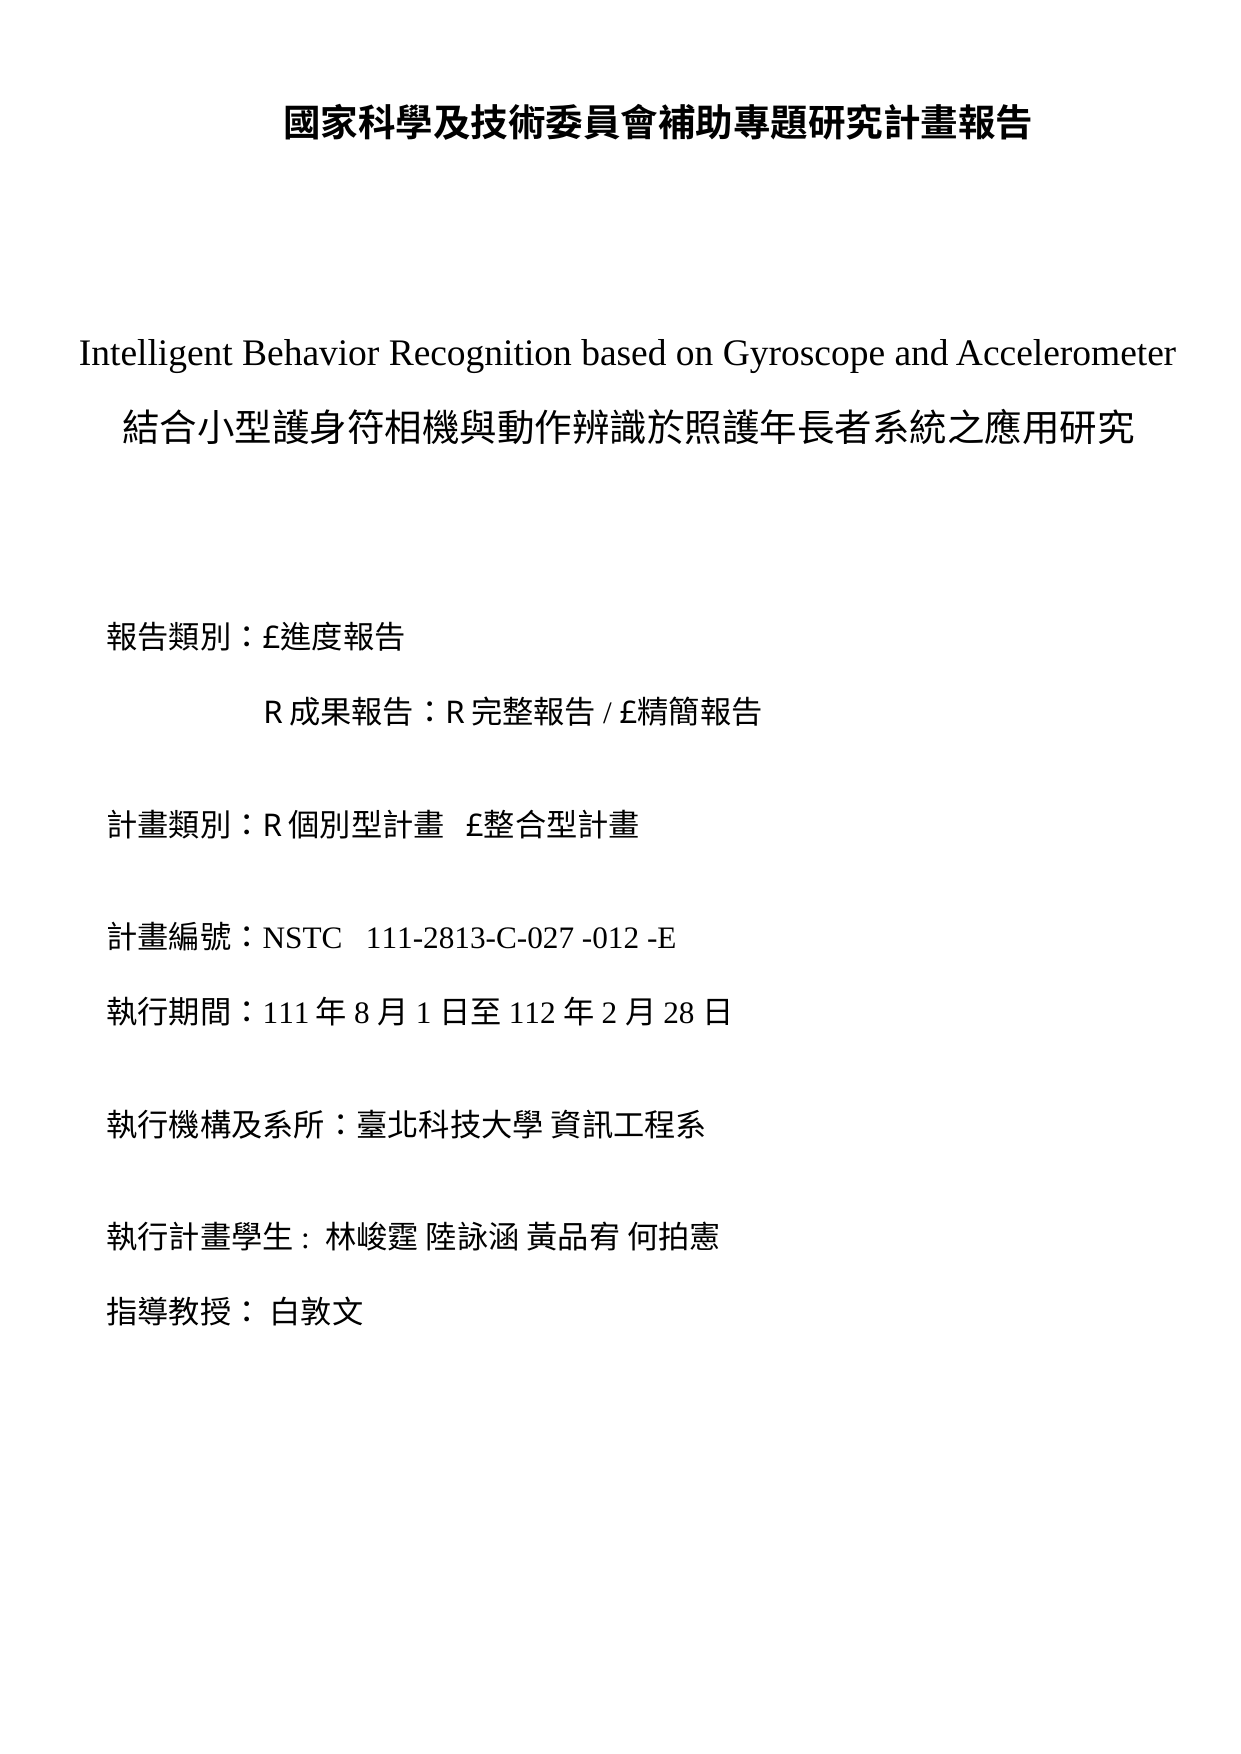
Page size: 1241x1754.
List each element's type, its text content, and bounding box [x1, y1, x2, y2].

text 計畫編號：NSTC 111-2813-C-027 -012 -E [75, 897, 1181, 972]
text R成果報告：R完整報告 / £精簡報告 [75, 672, 1181, 785]
text 指導教授： 白敦文 [75, 1272, 1181, 1347]
text 計畫類別：R個別型計畫 £整合型計畫 [75, 785, 1181, 860]
text 執行機構及系所：臺北科技大學 資訊工程系 [75, 1085, 1181, 1160]
title Intelligent Behavior Recognition based on Gyroscope and Accelerometer 結合小型護身符相機與動作辨識於照護年長者系統之應用研究 [75, 314, 1181, 464]
text 報告類別：£進度報告 [75, 597, 1181, 672]
text 執行期間：111年 8 月 1 日至 112 年 2 月 28 日 [75, 972, 1181, 1047]
text 執行計畫學生 : 林峻霆 陸詠涵 黃品宥 何拍憲 [75, 1197, 1181, 1272]
table_header 國家科學及技術委員會補助專題研究計畫報告 [143, 77, 1174, 181]
